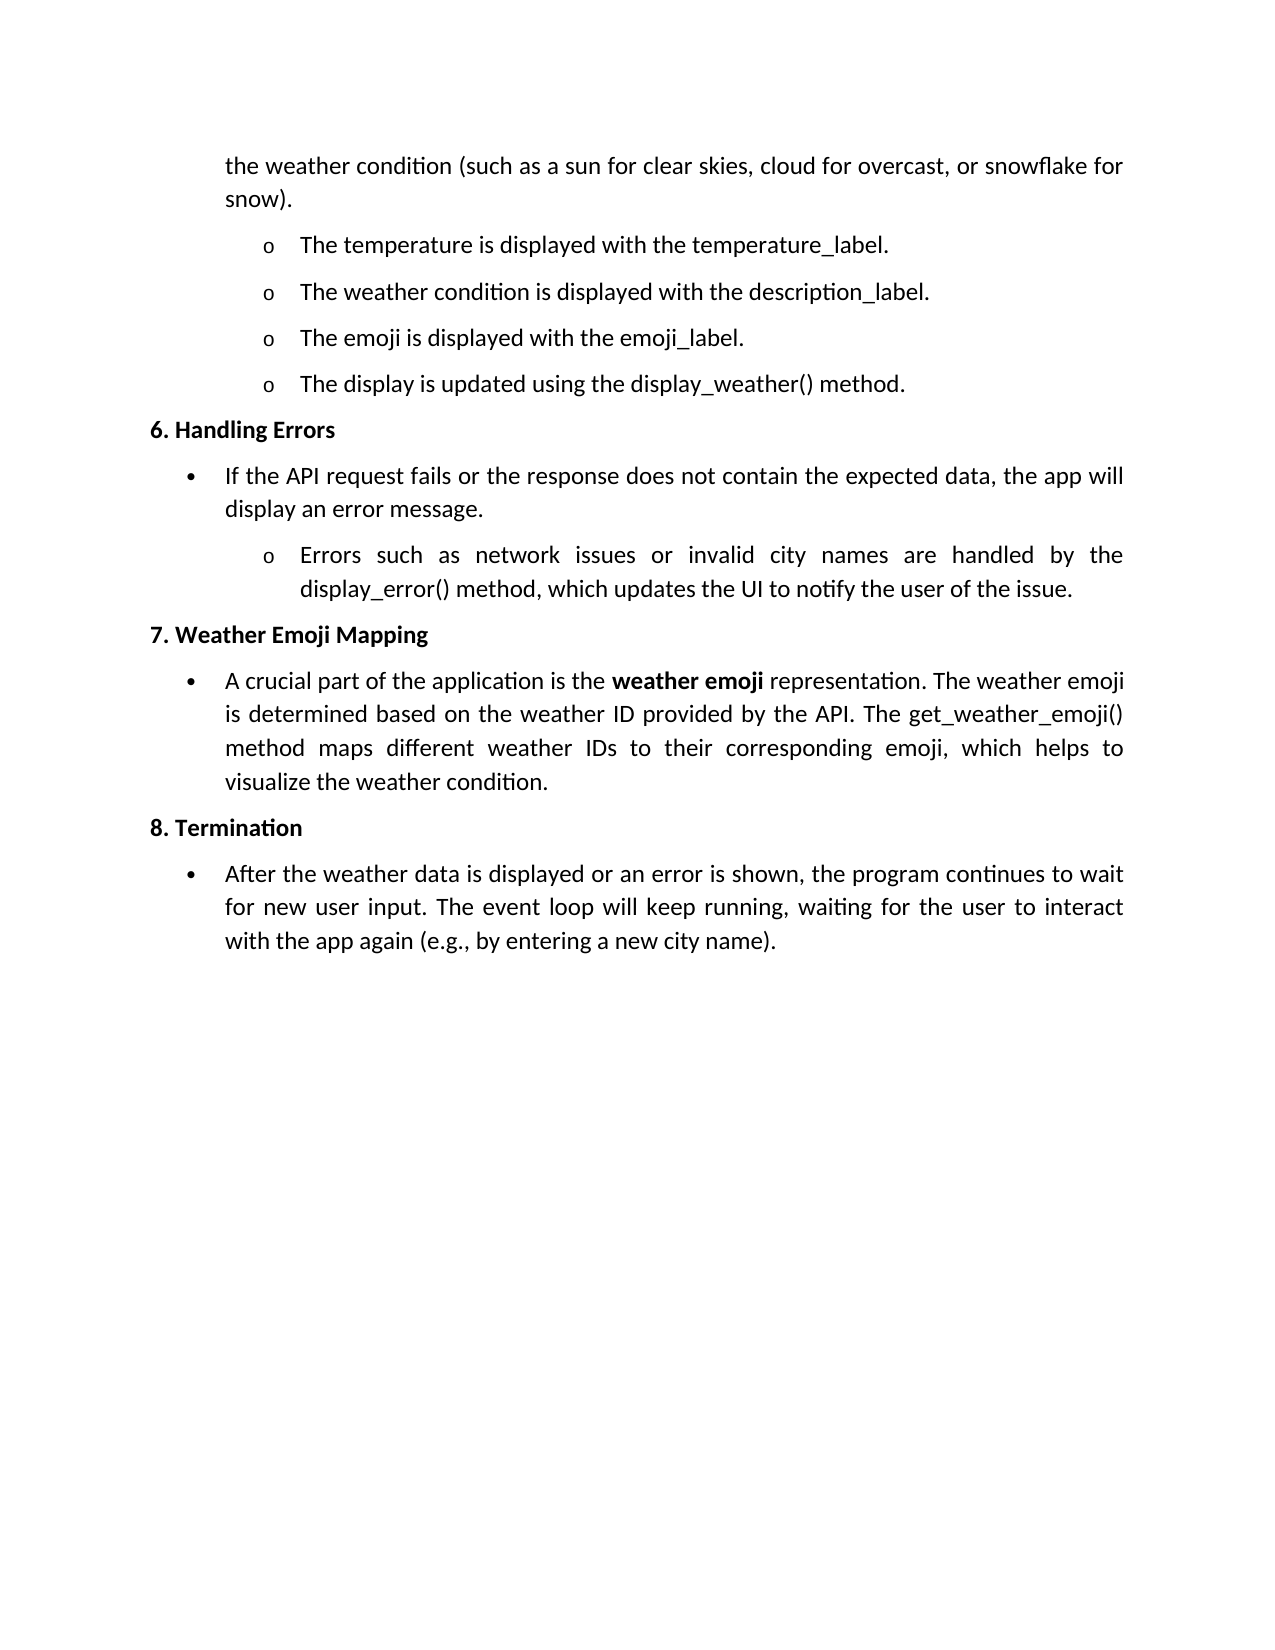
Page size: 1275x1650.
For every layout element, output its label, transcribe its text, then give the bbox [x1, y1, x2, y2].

list Errors such as network issues or invalid city names are handled by the display_error() method, which updates the UI to notify the user of the issue. [262, 539, 1125, 603]
list The emoji is displayed with the emoji_label. [262, 322, 1125, 352]
list The weather condition is displayed with the description_label. [262, 276, 1125, 306]
text 8. Termination [150, 812, 1125, 842]
list A crucial part of the application is the weather emoji representation. The weather emoji is determined based on the weather ID provided by the API. The get_weather_emoji() method maps different weather IDs to their corresponding emoji, which helps to visualize the weather condition. [187, 665, 1125, 796]
list The temperature is displayed with the temperature_label. [262, 229, 1125, 260]
list After the weather data is displayed or an error is shown, the program continues to wait for new user input. The event loop will keep running, waiting for the user to interact with the app again (e.g., by entering a new city name). [187, 858, 1125, 955]
text 7. Weather Emoji Mapping [150, 619, 1125, 649]
text 6. Handling Errors [150, 414, 1125, 444]
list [187, 150, 1125, 214]
list If the API request fails or the response does not contain the expected data, the app will display an error message. [187, 460, 1125, 524]
list The display is updated using the display_weather() method. [262, 368, 1125, 398]
